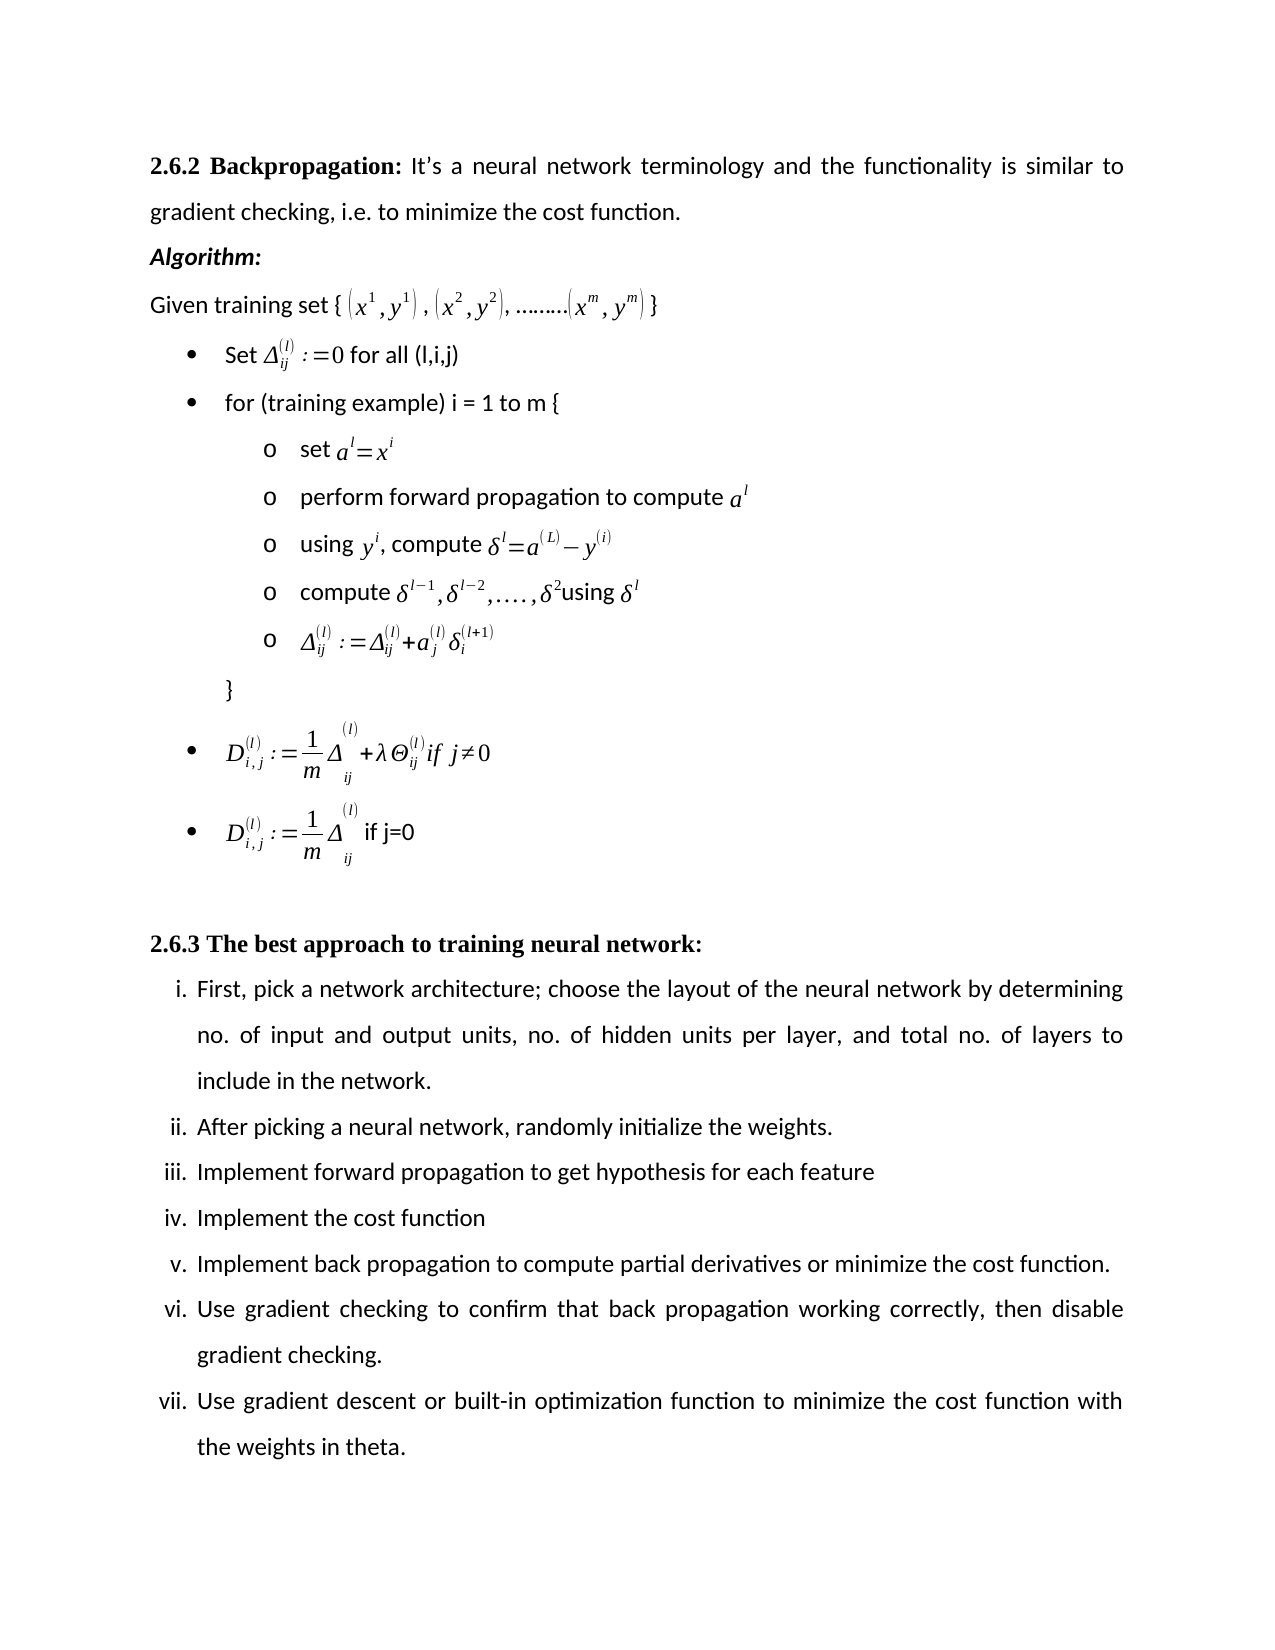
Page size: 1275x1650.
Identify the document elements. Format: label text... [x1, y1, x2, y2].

list First, pick a network architecture; choose the layout of the neural network by determining no. of input and output units, no. of hidden units per layer, and total no. of layers to include in the network. [187, 973, 1125, 1095]
list Set for all (l,i,j) [187, 337, 1125, 372]
list for (training example) i = 1 to m { [187, 387, 1125, 418]
text 2.6.2 Backpropagation: It’s a neural network terminology and the functionality is similar to gradient checking, i.e. to minimize the cost function. [150, 150, 1125, 226]
list perform forward propagation to compute [262, 481, 1125, 512]
list set [262, 433, 1125, 465]
list After picking a neural network, randomly initialize the weights. [187, 1111, 1125, 1141]
list Implement the cost function [187, 1202, 1125, 1233]
list if j=0 [187, 801, 1125, 867]
text 2.6.3 The best approach to training neural network: [150, 928, 1125, 958]
list compute using [262, 576, 1125, 608]
text Given training set { , , ……… } [150, 287, 1125, 322]
list Use gradient descent or built-in optimization function to minimize the cost function with the weights in theta. [187, 1385, 1125, 1461]
list using , compute [262, 528, 1125, 560]
list Implement forward propagation to get hypothesis for each feature [187, 1156, 1125, 1187]
list Use gradient checking to confirm that back propagation working correctly, then disable gradient checking. [187, 1293, 1125, 1370]
list Implement back propagation to compute partial derivatives or minimize the cost function. [187, 1248, 1125, 1278]
text Algorithm: [150, 241, 1125, 272]
list } [225, 674, 1125, 705]
